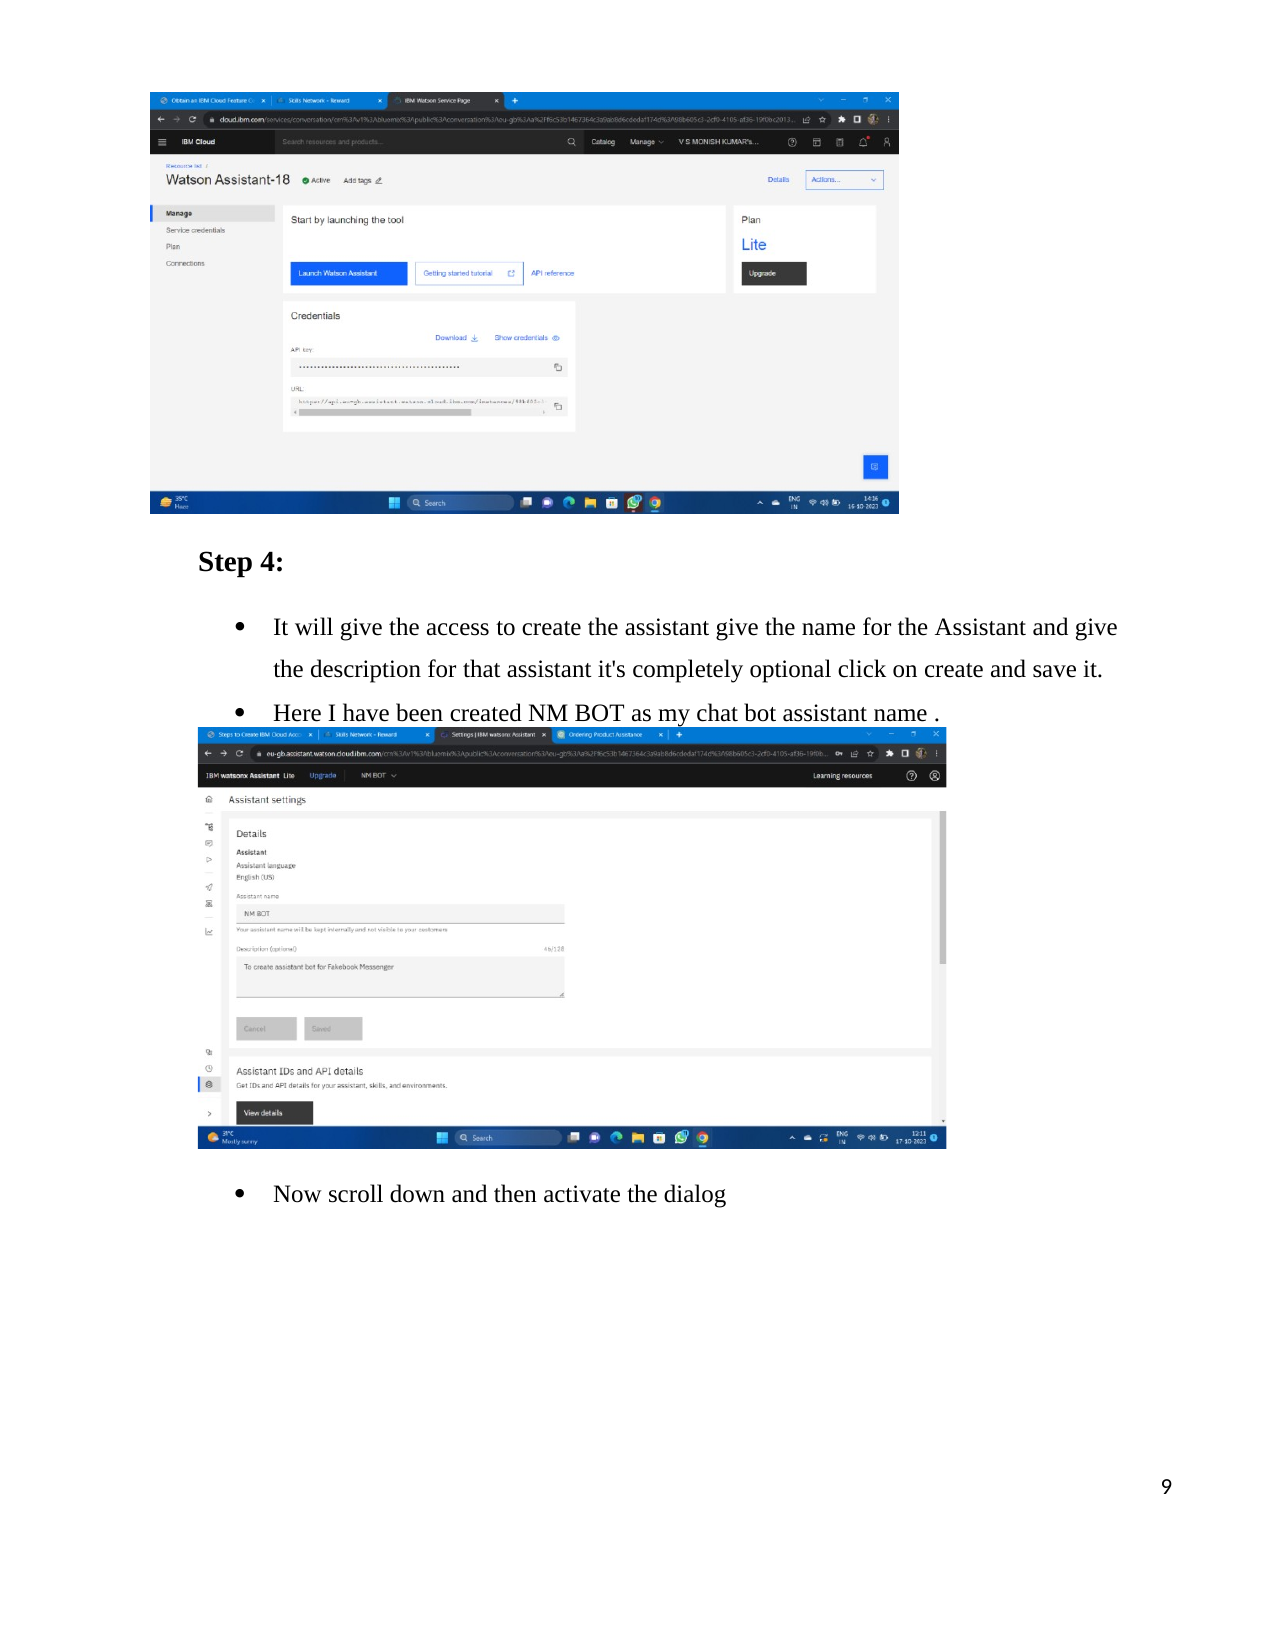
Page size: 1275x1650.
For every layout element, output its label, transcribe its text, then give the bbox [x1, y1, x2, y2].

subtitle Step 4: [198, 544, 1172, 578]
picture [150, 92, 899, 514]
list Now scroll down and then activate the dialog [235, 1179, 1172, 1208]
list Here I have been created NM BOT as my chat bot assistant name . [235, 697, 1172, 727]
list It will give the access to create the assistant give the name for the Assistant and give the description for that assistant it's completely optional click on create and save it. [236, 612, 1143, 683]
picture [197, 727, 947, 1149]
